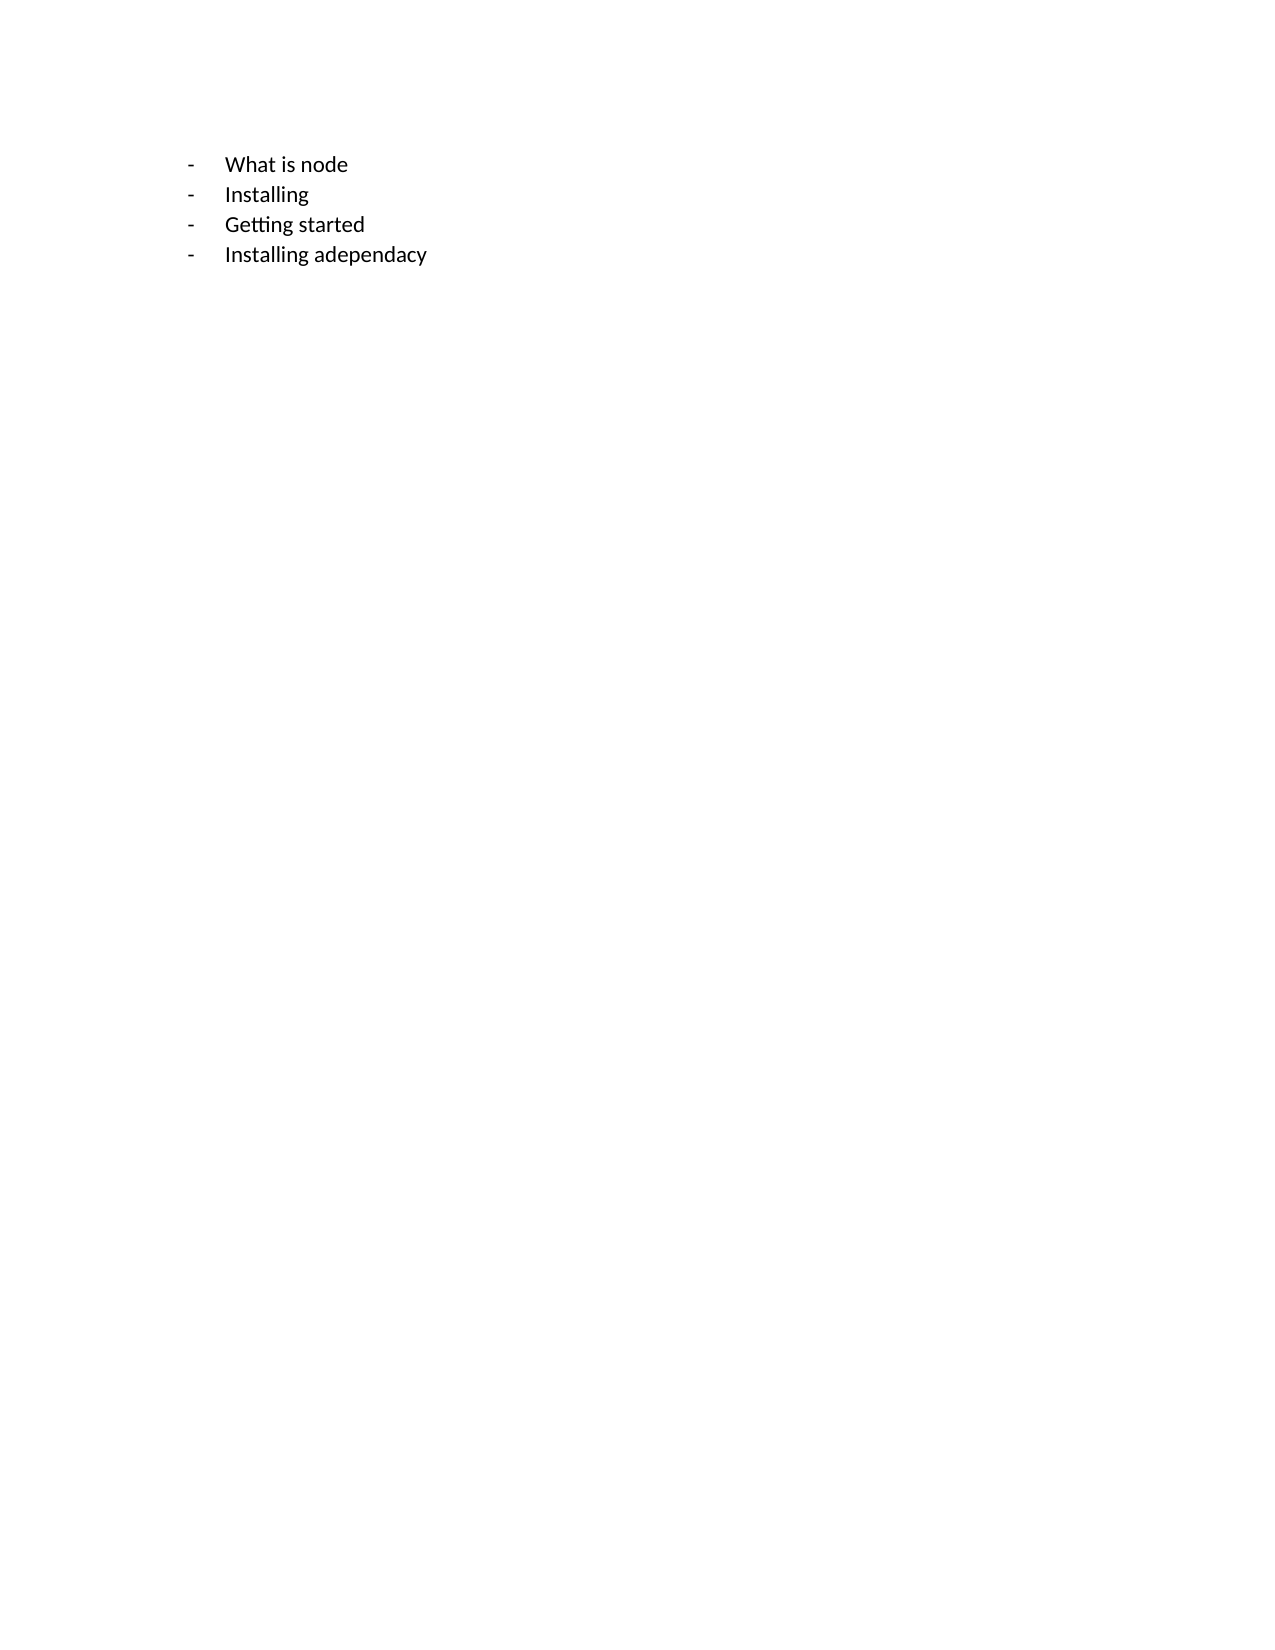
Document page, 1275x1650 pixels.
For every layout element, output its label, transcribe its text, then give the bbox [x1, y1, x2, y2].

list Getting started [187, 210, 1125, 238]
list Installing adependacy [187, 241, 1125, 269]
list Installing [187, 180, 1125, 208]
list What is node [187, 150, 1125, 178]
